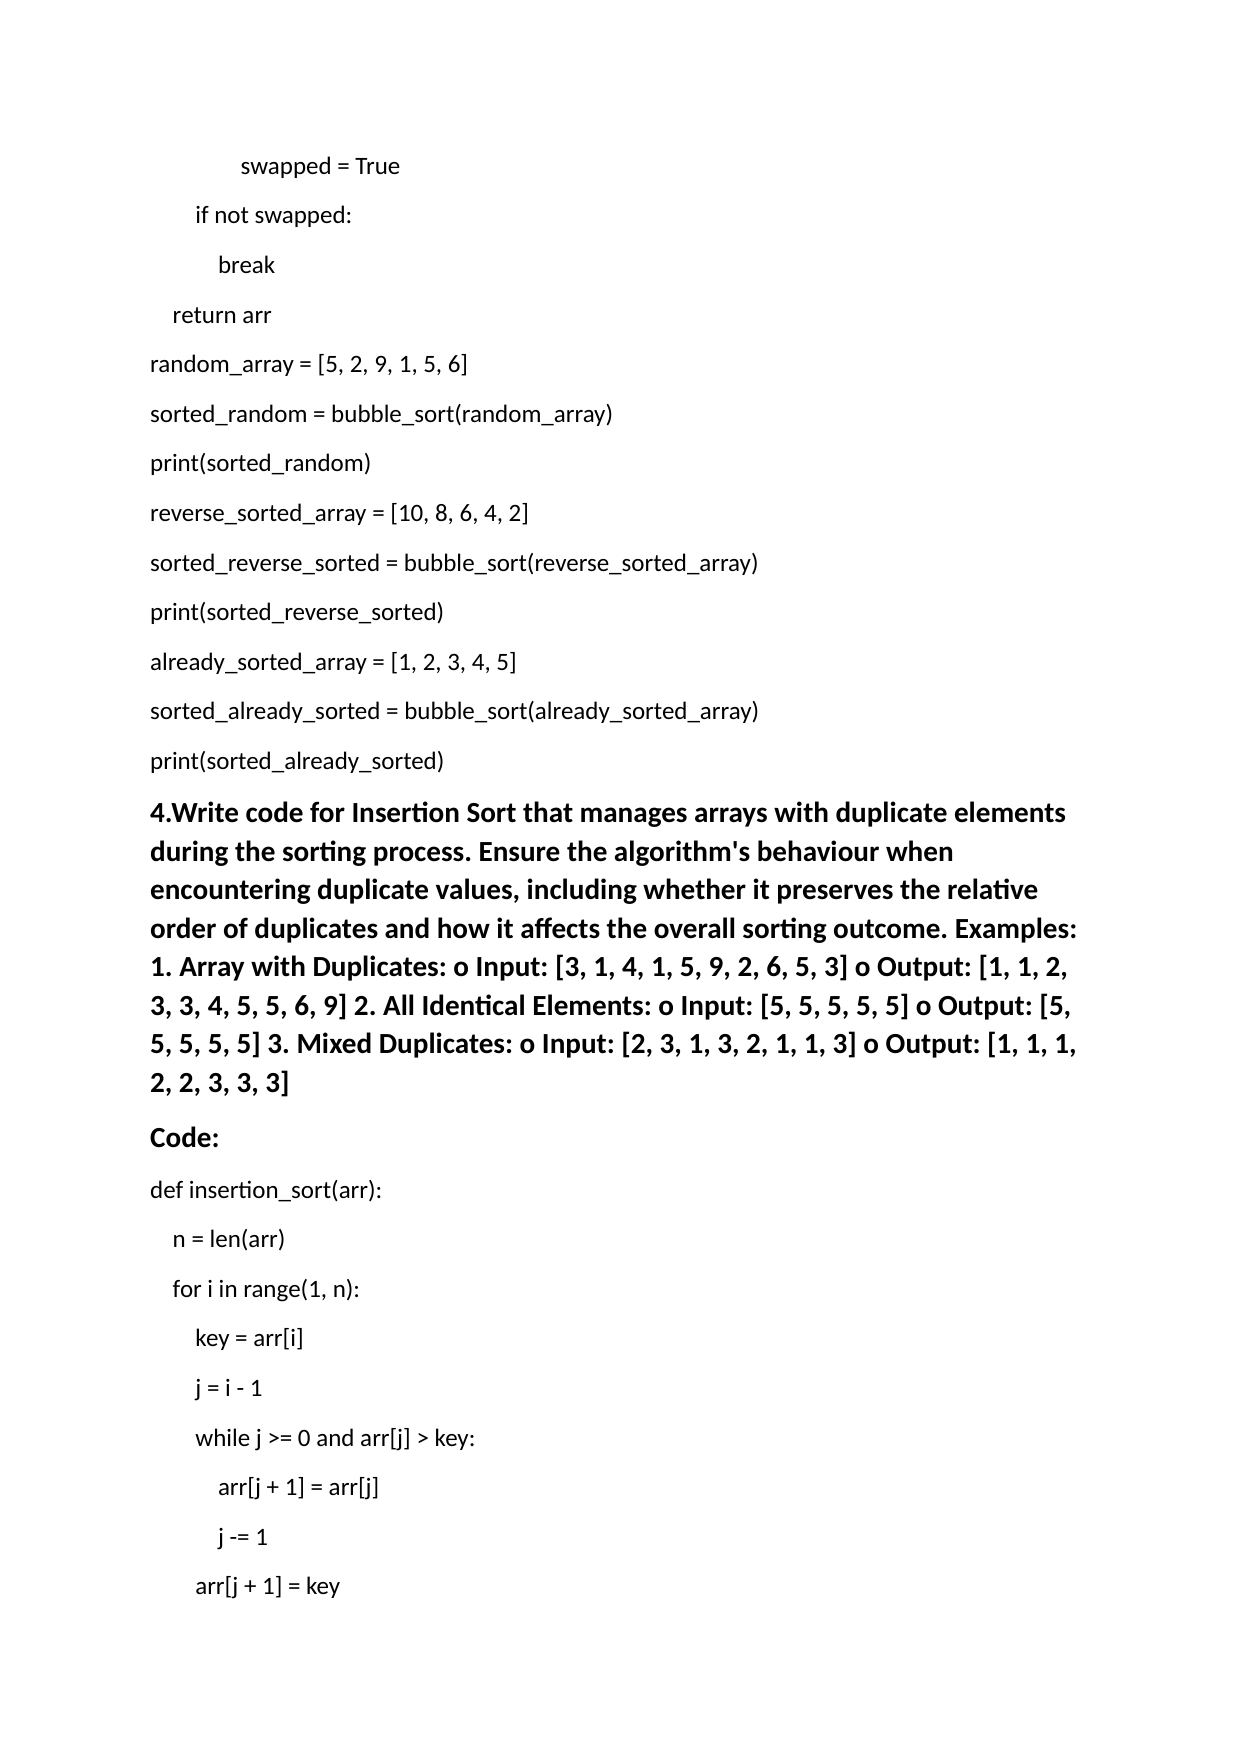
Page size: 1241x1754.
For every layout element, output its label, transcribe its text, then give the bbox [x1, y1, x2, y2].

text if not swapped: [150, 199, 1090, 230]
text j = i - 1 [150, 1372, 1090, 1403]
text sorted_reverse_sorted = bubble_sort(reverse_sorted_array) [150, 547, 1090, 577]
text return arr [150, 299, 1090, 329]
text def insertion_sort(arr): [150, 1174, 1090, 1204]
text for i in range(1, n): [150, 1273, 1090, 1303]
text 4.Write code for Insertion Sort that manages arrays with duplicate elements during the sorting process. Ensure the algorithm's behaviour when encountering duplicate values, including whether it preserves the relative order of duplicates and how it affects the overall sorting outcome. Examples: 1. Array with Duplicates: o Input: [3, 1, 4, 1, 5, 9, 2, 6, 5, 3] o Output: [1, 1, 2, 3, 3, 4, 5, 5, 6, 9] 2. All Identical Elements: o Input: [5, 5, 5, 5, 5] o Output: [5, 5, 5, 5, 5] 3. Mixed Duplicates: o Input: [2, 3, 1, 3, 2, 1, 1, 3] o Output: [1, 1, 1, 2, 2, 3, 3, 3] [150, 794, 1090, 1099]
text sorted_random = bubble_sort(random_array) [150, 398, 1090, 428]
text j -= 1 [150, 1521, 1090, 1551]
text n = len(arr) [150, 1223, 1090, 1254]
text reverse_sorted_array = [10, 8, 6, 4, 2] [150, 497, 1090, 528]
text key = arr[i] [150, 1323, 1090, 1353]
text print(sorted_reverse_sorted) [150, 596, 1090, 627]
text already_sorted_array = [1, 2, 3, 4, 5] [150, 646, 1090, 676]
text random_array = [5, 2, 9, 1, 5, 6] [150, 348, 1090, 379]
text while j >= 0 and arr[j] > key: [150, 1422, 1090, 1452]
text arr[j + 1] = arr[j] [150, 1471, 1090, 1502]
text swapped = True [150, 150, 1090, 181]
text sorted_already_sorted = bubble_sort(already_sorted_array) [150, 695, 1090, 726]
text print(sorted_random) [150, 447, 1090, 478]
text break [150, 249, 1090, 280]
text print(sorted_already_sorted) [150, 745, 1090, 776]
text arr[j + 1] = key [150, 1571, 1090, 1601]
text Code: [150, 1119, 1090, 1154]
